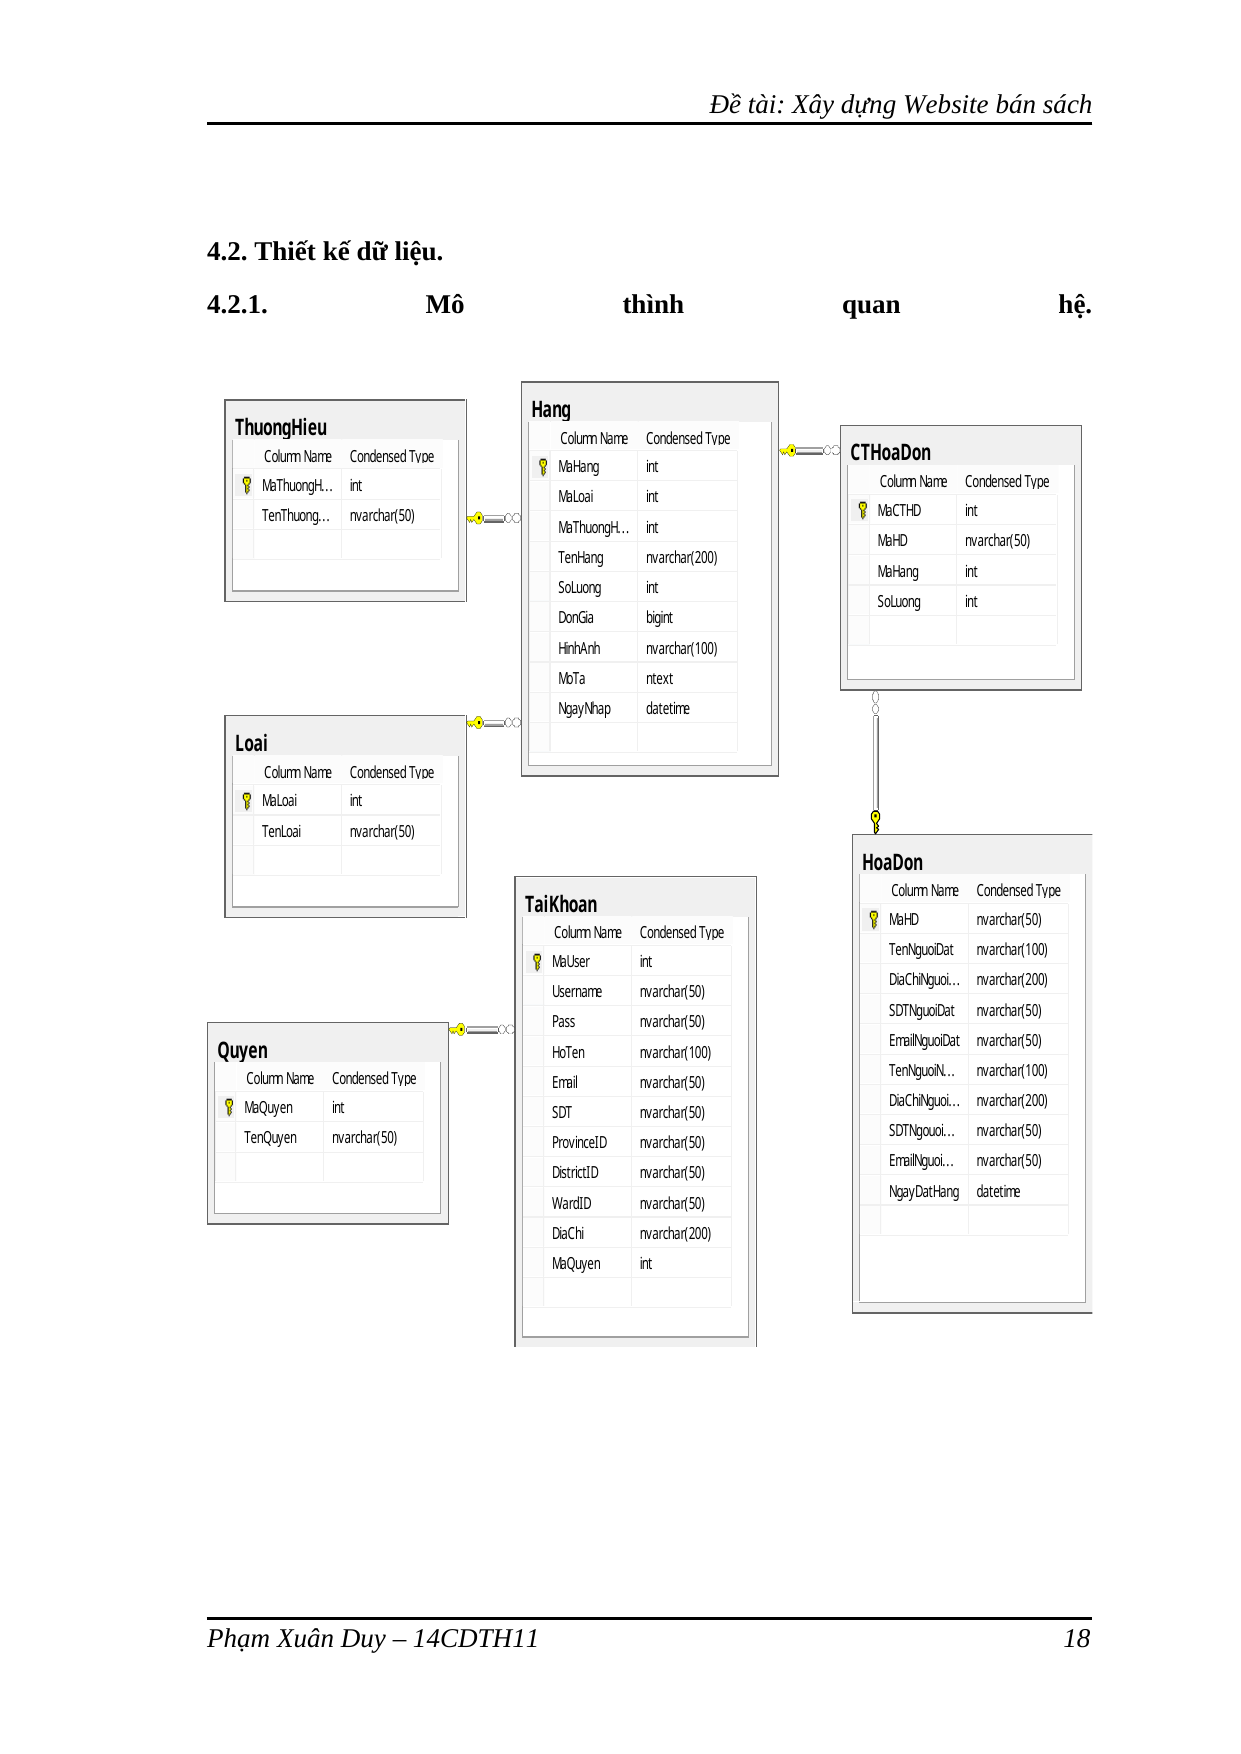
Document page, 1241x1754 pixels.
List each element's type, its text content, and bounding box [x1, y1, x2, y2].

text 4.2. Thiết kế dữ liệu. [207, 235, 1092, 266]
text 4.2.1. Mô thình quan hệ. [207, 288, 1092, 359]
